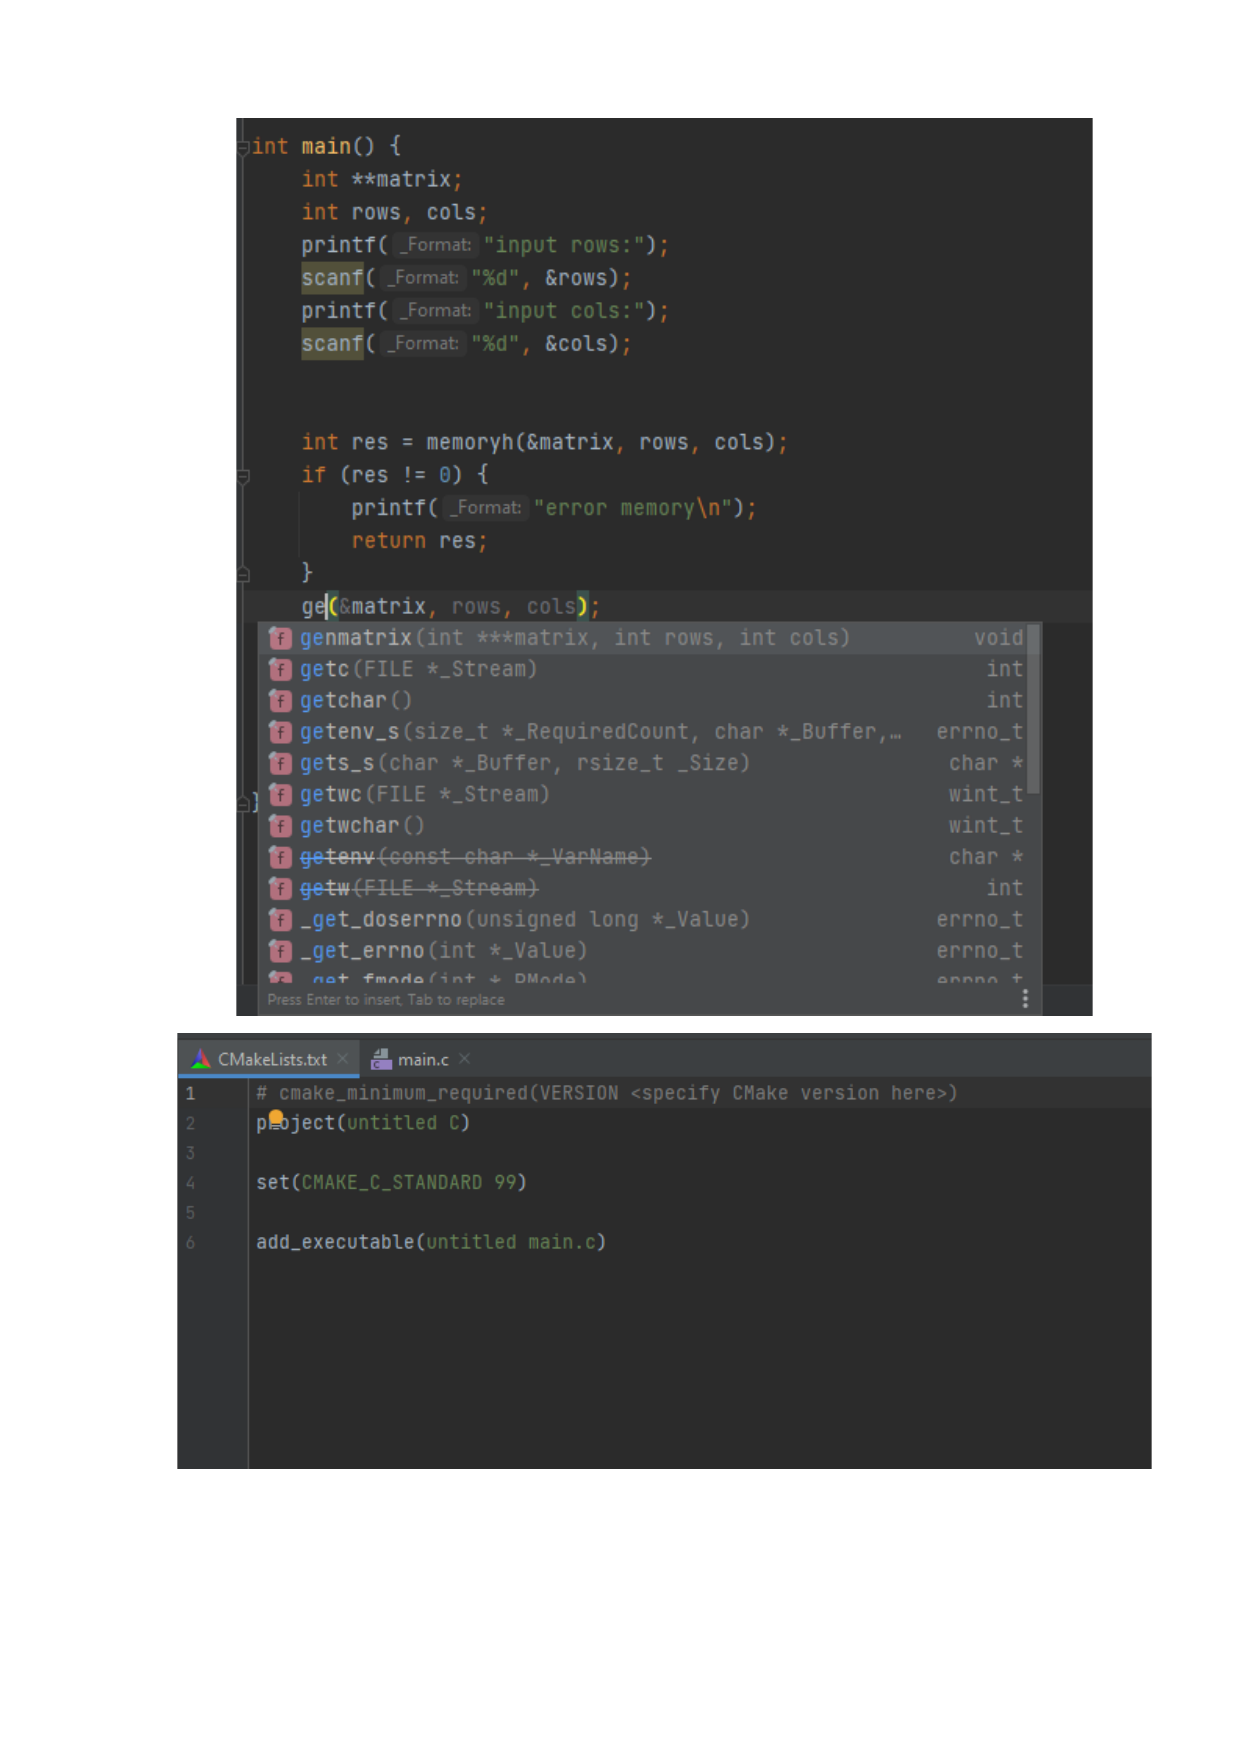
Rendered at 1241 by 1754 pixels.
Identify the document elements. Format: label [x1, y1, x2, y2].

picture [236, 118, 1093, 1016]
picture [177, 1033, 1152, 1469]
